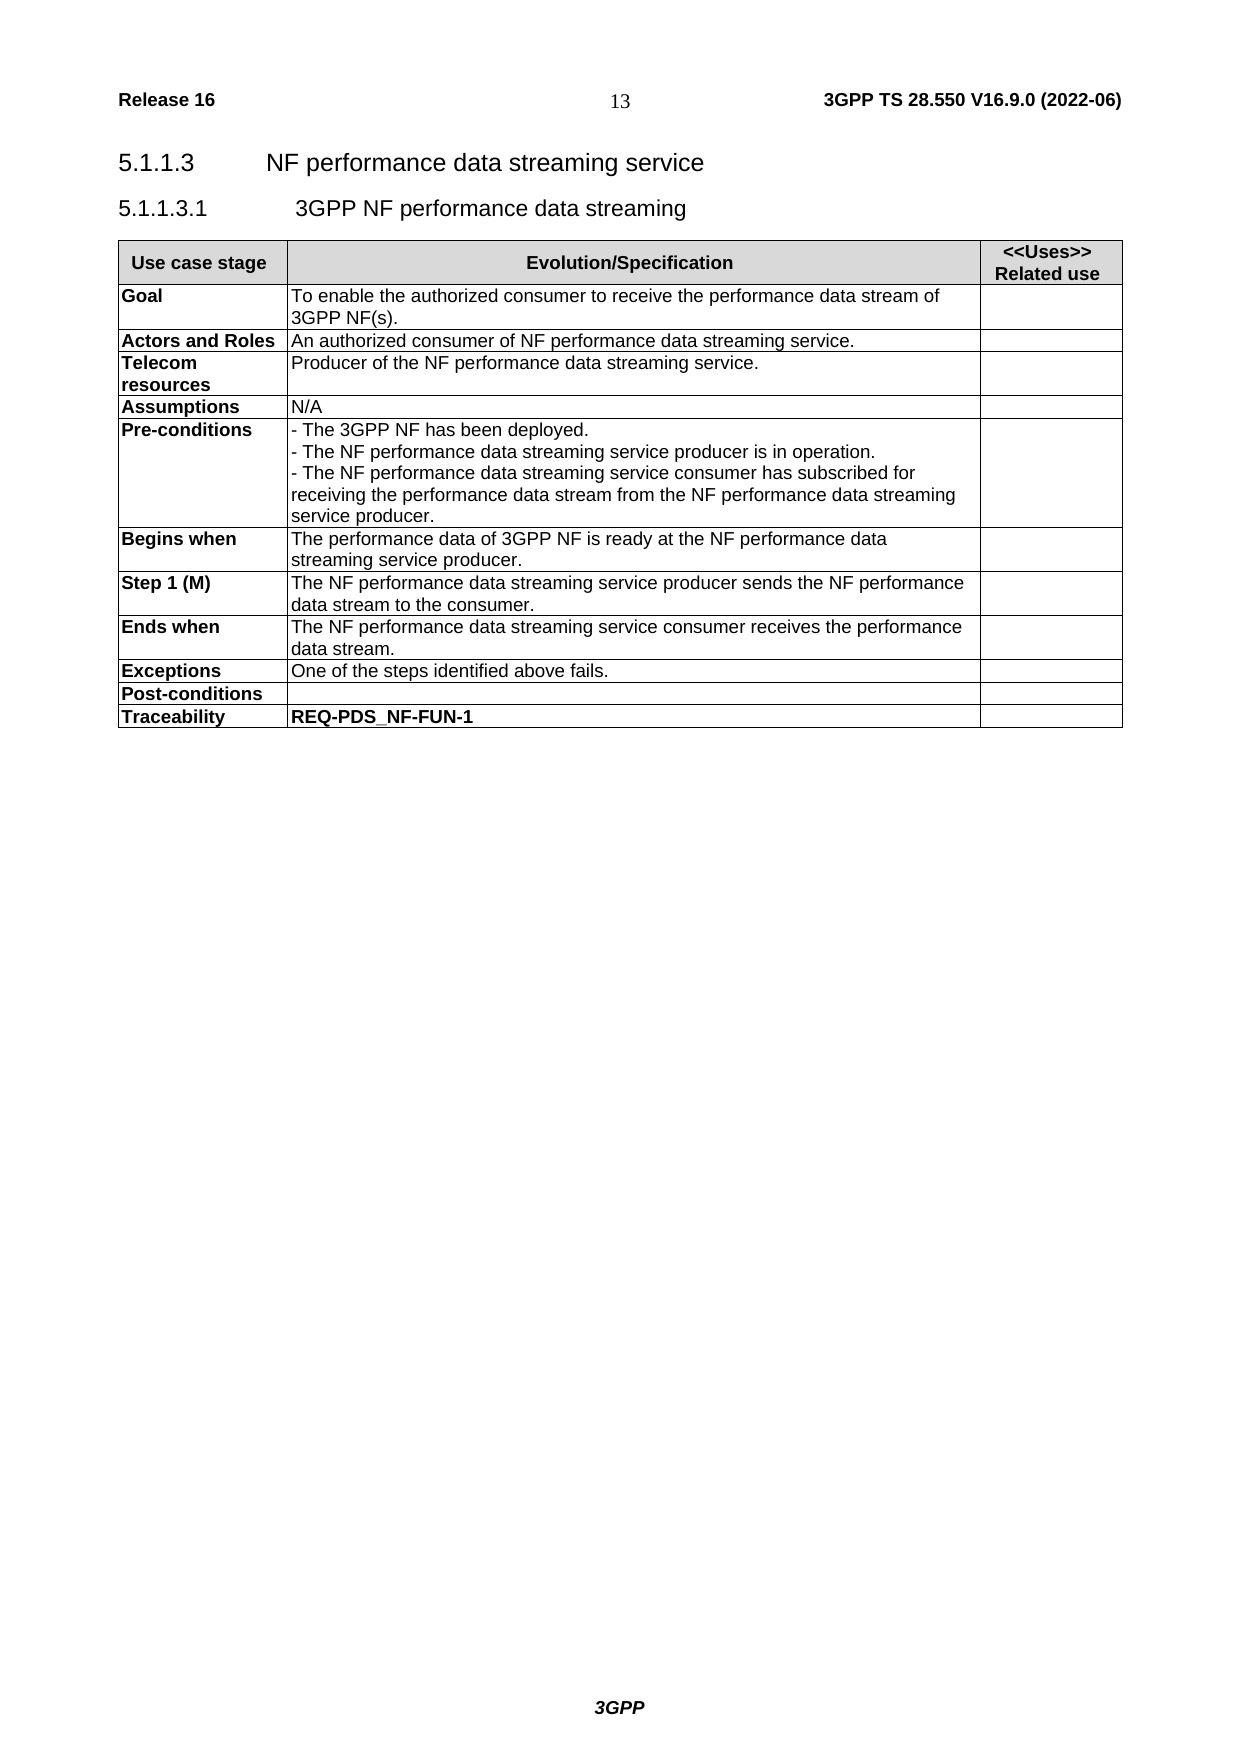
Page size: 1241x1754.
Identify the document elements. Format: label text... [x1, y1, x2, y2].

table_cell [981, 419, 1122, 527]
subtitle 5.1.1.3.1 3GPP NF performance data streaming [118, 195, 1122, 221]
table_cell The NF performance data streaming service consumer receives the performance data stream. [288, 616, 980, 659]
table_cell [981, 572, 1122, 615]
table_header Evolution/Specification [288, 241, 980, 284]
table_cell Step 1 (M) [119, 572, 287, 615]
table_cell The NF performance data streaming service producer sends the NF performance data stream to the consumer. [288, 572, 980, 615]
table_cell Goal [119, 285, 287, 328]
table_cell Begins when [119, 528, 287, 571]
table_cell [981, 683, 1122, 704]
table_cell [981, 528, 1122, 571]
table_cell [288, 683, 980, 704]
subtitle 5.1.1.3 NF performance data streaming service [118, 147, 1122, 176]
table_cell [981, 285, 1122, 328]
table_cell Producer of the NF performance data streaming service. [288, 352, 980, 395]
table_cell Pre-conditions [119, 419, 287, 527]
table_header <<Uses>> Related use [981, 241, 1122, 284]
table_cell REQ-PDS_NF-FUN-1 [288, 705, 980, 727]
table_cell [981, 330, 1122, 351]
table_cell Ends when [119, 616, 287, 659]
table_cell - The 3GPP NF has been deployed. - The NF performance data streaming service producer is in operation. - The NF performance data streaming service consumer has subscribed for receiving the performance data stream from the NF performance data streaming service producer. [288, 419, 980, 527]
table_cell [981, 616, 1122, 659]
table_cell Telecom resources [119, 352, 287, 395]
table_cell Post-conditions [119, 683, 287, 704]
table_cell Actors and Roles [119, 330, 287, 351]
table_cell One of the steps identified above fails. [288, 660, 980, 682]
table_header Use case stage [119, 241, 287, 284]
table_cell [981, 396, 1122, 418]
table_cell Traceability [119, 705, 287, 727]
table_cell Exceptions [119, 660, 287, 682]
table_cell [981, 660, 1122, 682]
table_cell N/A [288, 396, 980, 418]
table_cell An authorized consumer of NF performance data streaming service. [288, 330, 980, 351]
table_cell To enable the authorized consumer to receive the performance data stream of 3GPP NF(s). [288, 285, 980, 328]
table_cell [981, 352, 1122, 395]
table_cell The performance data of 3GPP NF is ready at the NF performance data streaming service producer. [288, 528, 980, 571]
table_cell Assumptions [119, 396, 287, 418]
table_cell [981, 705, 1122, 727]
